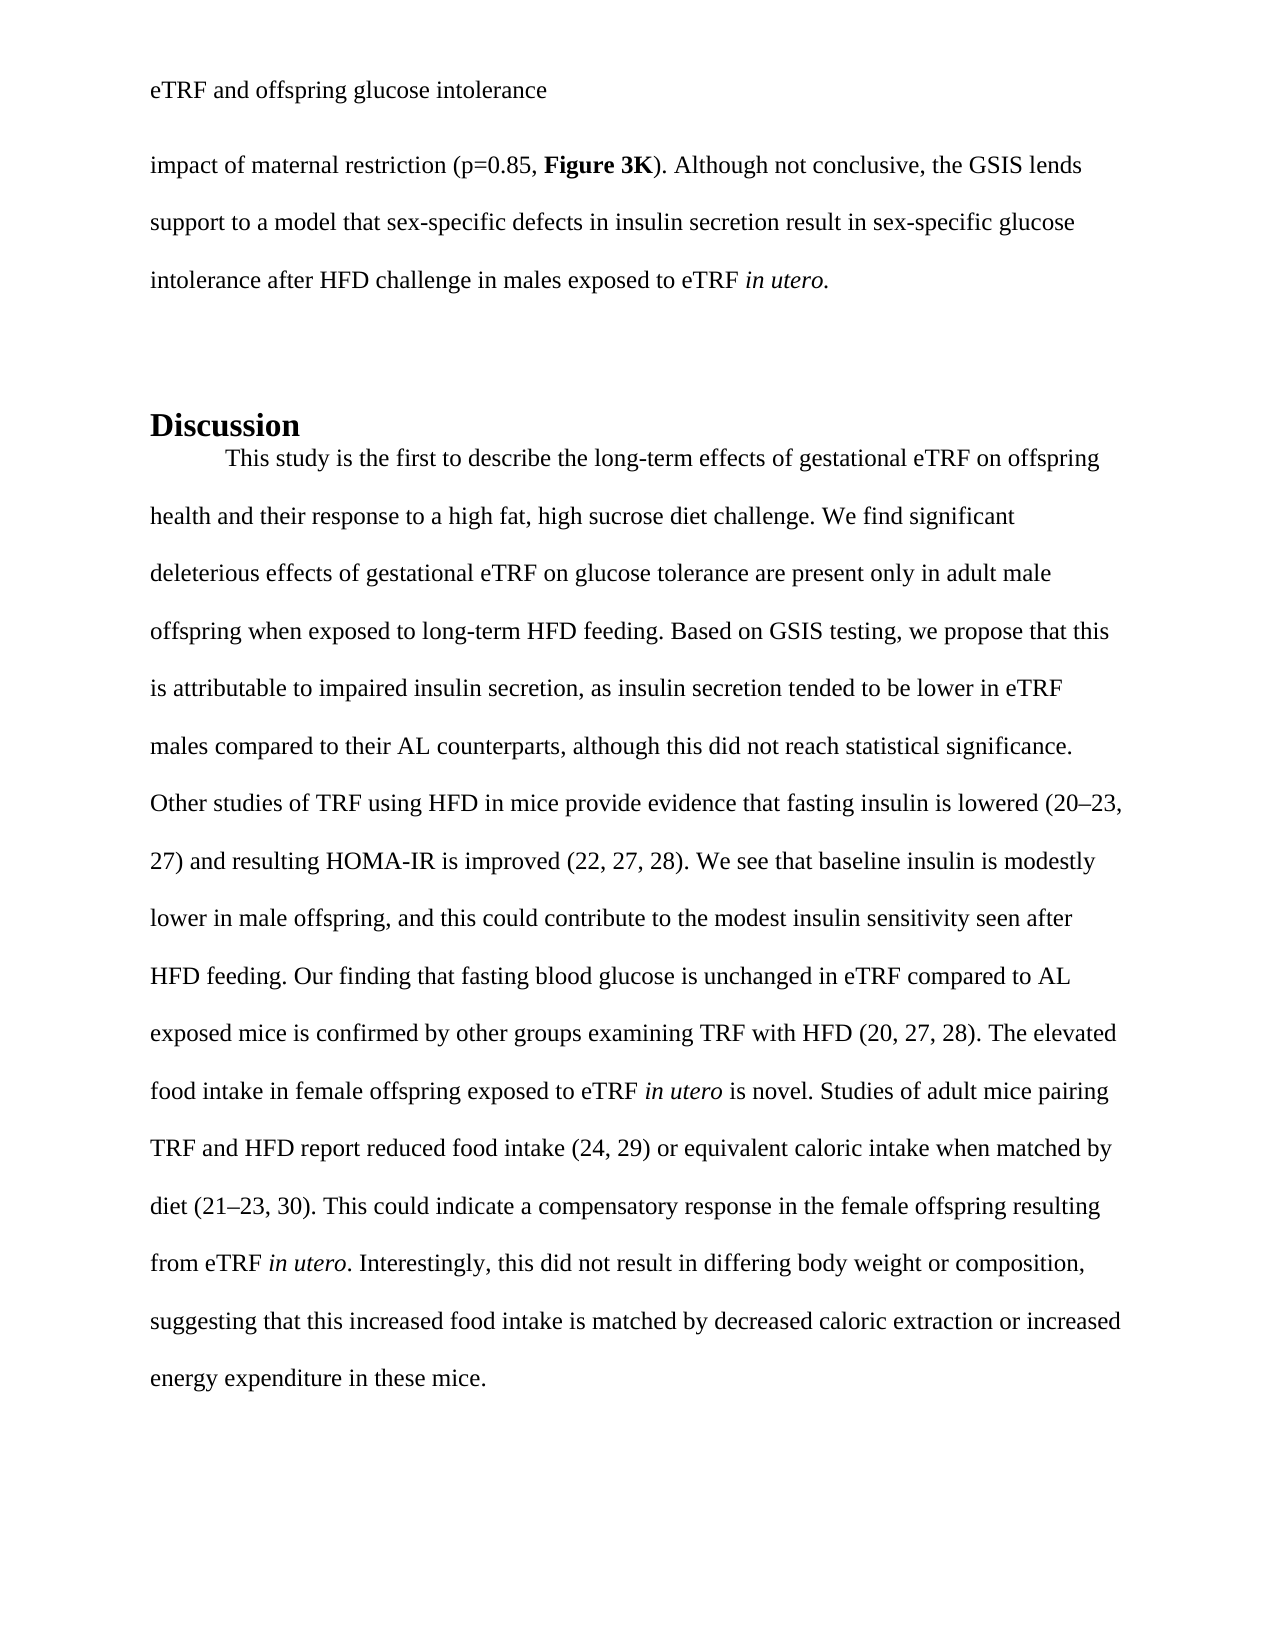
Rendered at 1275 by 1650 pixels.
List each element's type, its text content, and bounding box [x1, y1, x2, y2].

subtitle Discussion [150, 405, 1125, 443]
